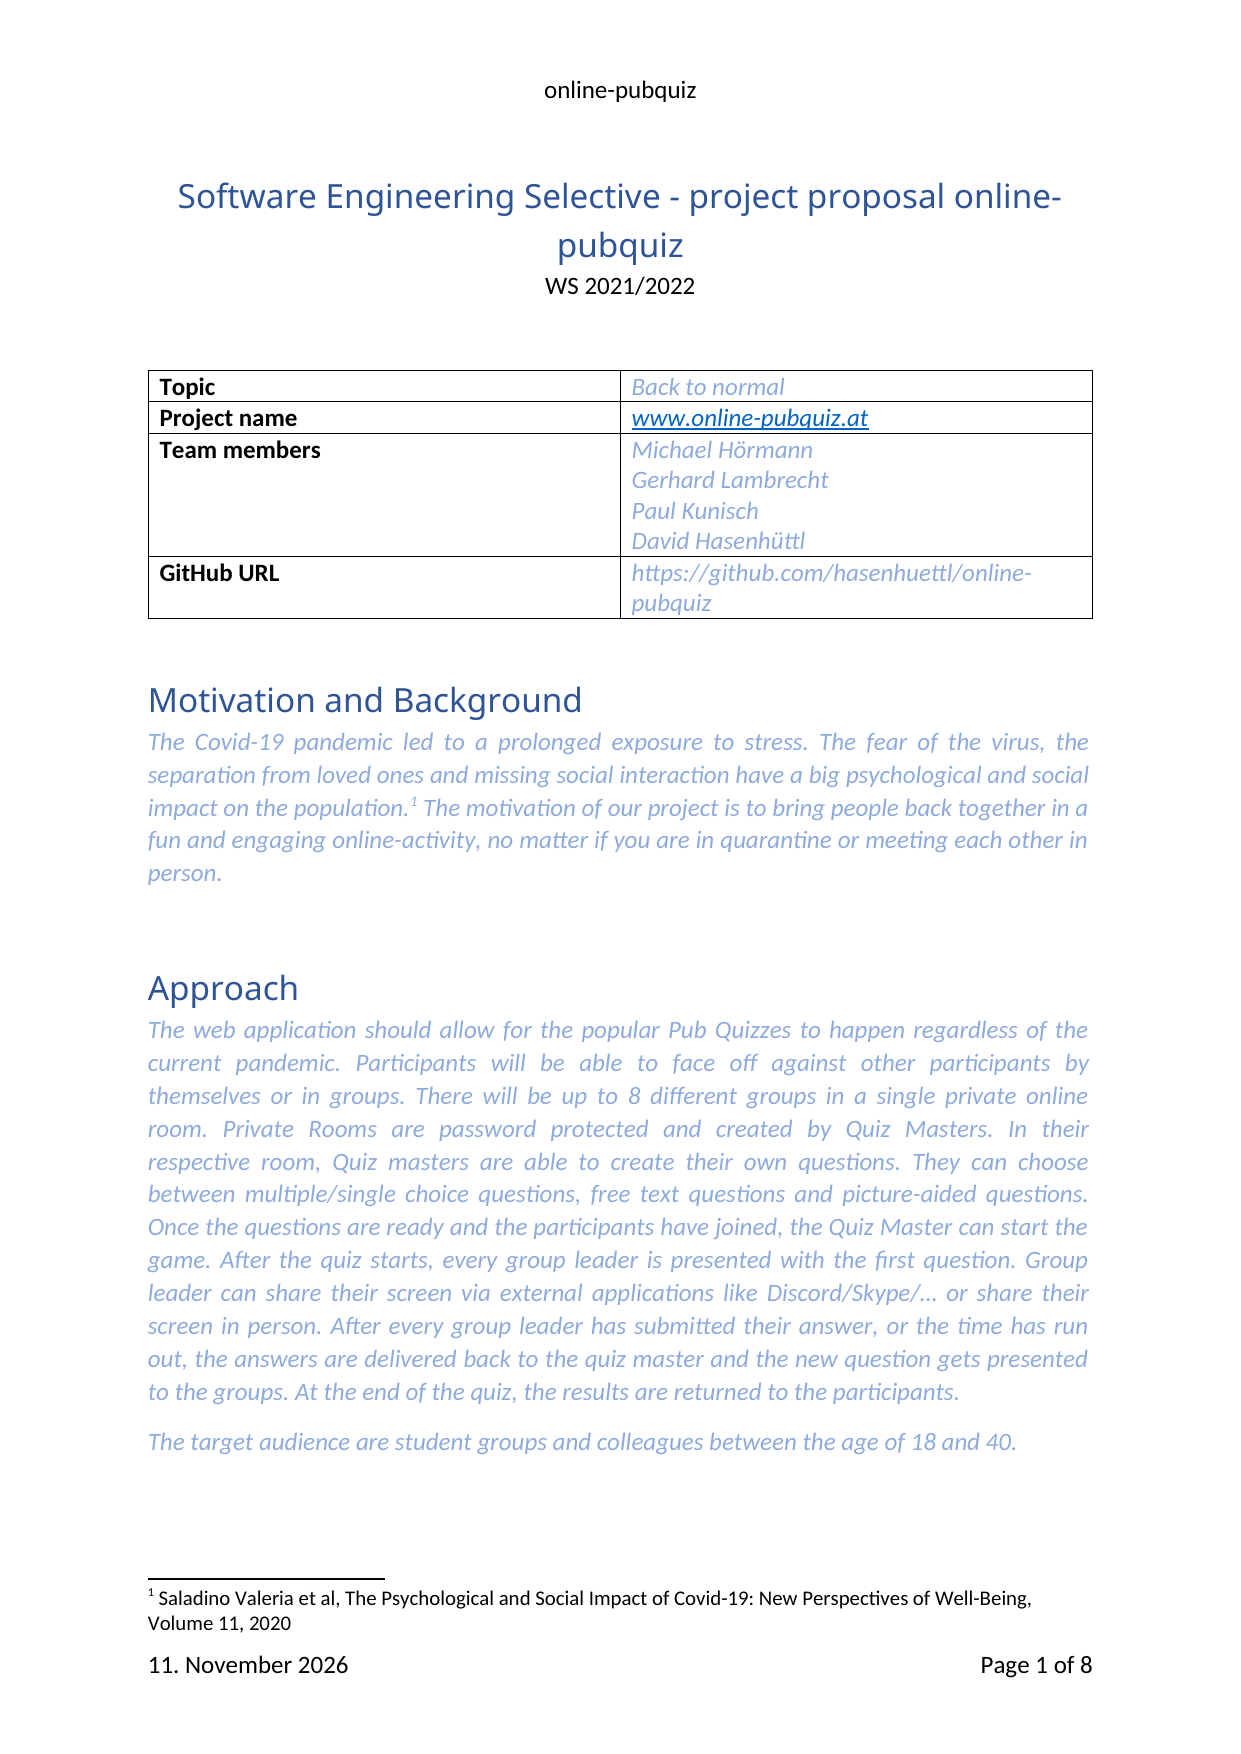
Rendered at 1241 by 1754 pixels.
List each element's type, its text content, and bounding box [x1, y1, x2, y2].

table_cell www.online-pubquiz.at [621, 402, 1092, 433]
subtitle Motivation and Background [148, 677, 1093, 722]
table_cell Project name [149, 402, 620, 433]
subtitle Approach [148, 965, 1093, 1011]
text The web application should allow for the popular Pub Quizzes to happen regardless of the current pandemic. Participants will be able to face off against other participants by themselves or in groups. There will be up to 8 different groups in a single private online room. Private Rooms are password protected and created by Quiz Masters. In their respective room, Quiz masters are able to create their own questions. They can choose between multiple/single choice questions, free text questions and picture-aided questions. Once the questions are ready and the participants have joined, the Quiz Master can start the game. After the quiz starts, every group leader is presented with the first question. Group leader can share their screen via external applications like Discord/Skype/… or share their screen in person. After every group leader has submitted their answer, or the time has run out, the answers are delivered back to the quiz master and the new question gets presented to the groups. At the end of the quiz, the results are returned to the participants. [148, 1014, 1093, 1407]
table_cell https://github.com/hasenhuettl/online-pubquiz [621, 557, 1092, 618]
text The Covid-19 pandemic led to a prolonged exposure to stress. The fear of the virus, the separation from loved ones and missing social interaction have a big psychological and social impact on the population. The motivation of our project is to bring people back together in a fun and engaging online-activity, no matter if you are in quarantine or meeting each other in person. [148, 726, 1093, 888]
table_header Topic [149, 371, 620, 401]
text The target audience are student groups and colleagues between the age of 18 and 40. [148, 1426, 1093, 1456]
table_header Back to normal [621, 371, 1092, 401]
table_cell Michael Hörmann Gerhard Lambrecht Paul Kunisch David Hasenhüttl [621, 434, 1092, 556]
table_cell GitHub URL [149, 557, 620, 618]
text WS 2021/2022 [148, 271, 1093, 301]
subtitle Software Engineering Selective - project proposal online-pubquiz [148, 173, 1093, 267]
table_cell Team members [149, 434, 620, 556]
